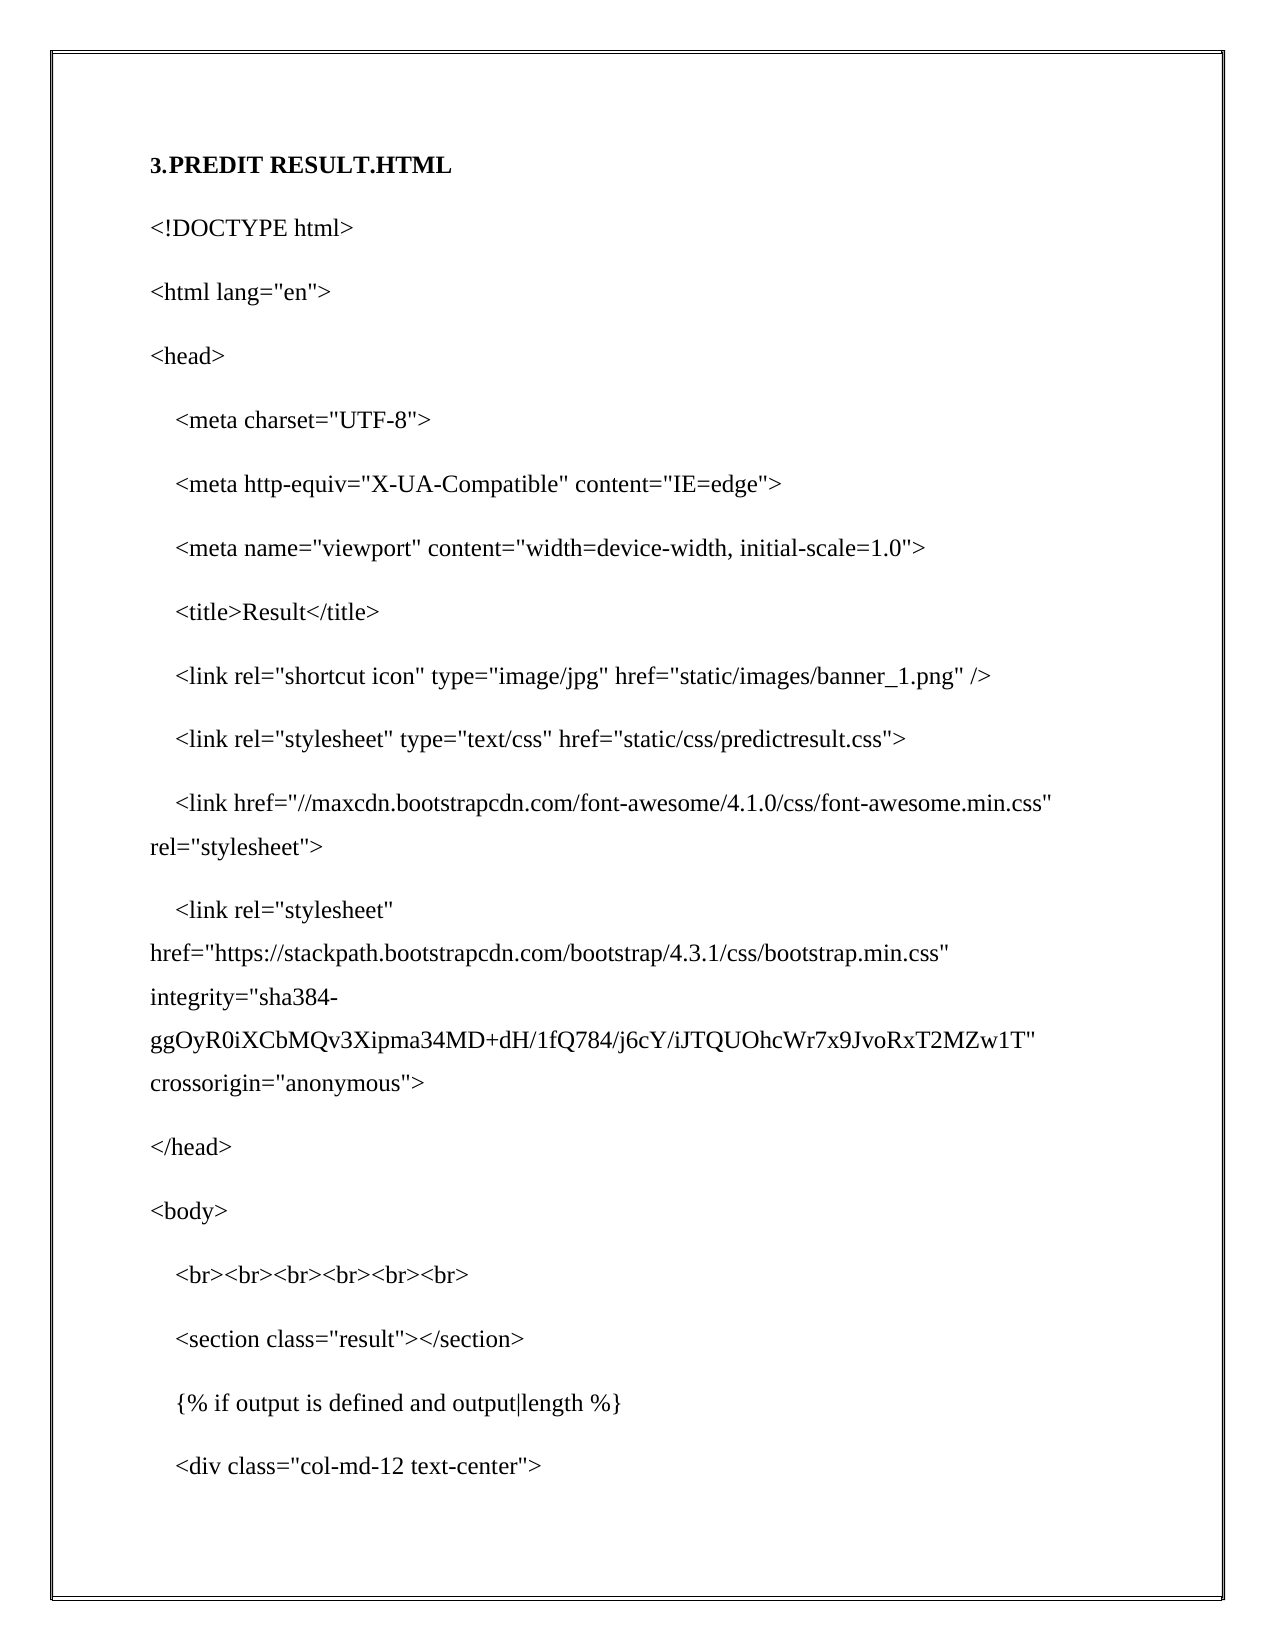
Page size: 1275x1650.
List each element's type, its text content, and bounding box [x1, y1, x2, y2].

text <meta name="viewport" content="width=device-width, initial-scale=1.0"> [175, 533, 1164, 562]
text <head> [150, 341, 1164, 370]
text <meta http-equiv="X-UA-Compatible" content="IE=edge"> [175, 469, 1164, 498]
text <body> [150, 1196, 1164, 1225]
text <!DOCTYPE html> [150, 213, 1164, 242]
text {% if output is defined and output|length %} [175, 1388, 1164, 1416]
text <link rel="stylesheet" href="https://stackpath.bootstrapcdn.com/bootstrap/4.3.1/css/bootstrap.min.css" integrity="sha384- ggOyR0iXCbMQv3Xipma34MD+dH/1fQ784/j6cY/iJTQUOhcWr7x9JvoRxT2MZw1T" crossorigin="anonymous"> [150, 895, 1042, 1097]
text <div class="col-md-12 text-center"> [175, 1451, 1164, 1480]
subtitle PREDIT RESULT.HTML [150, 150, 1164, 179]
text <title>Result</title> [175, 597, 1164, 626]
text <meta charset="UTF-8"> [175, 405, 1164, 434]
text <section class="result"></section> [175, 1324, 1164, 1352]
text </head> [150, 1132, 1164, 1161]
text <link rel="shortcut icon" type="image/jpg" href="static/images/banner_1.png" /> [175, 661, 1164, 689]
text <link rel="stylesheet" type="text/css" href="static/css/predictresult.css"> [175, 724, 1164, 753]
text <html lang="en"> [150, 277, 1164, 306]
text <br><br><br><br><br><br> [175, 1260, 1164, 1289]
text <link href="//maxcdn.bootstrapcdn.com/font-awesome/4.1.0/css/font-awesome.min.css" rel="stylesheet"> [150, 788, 1164, 860]
